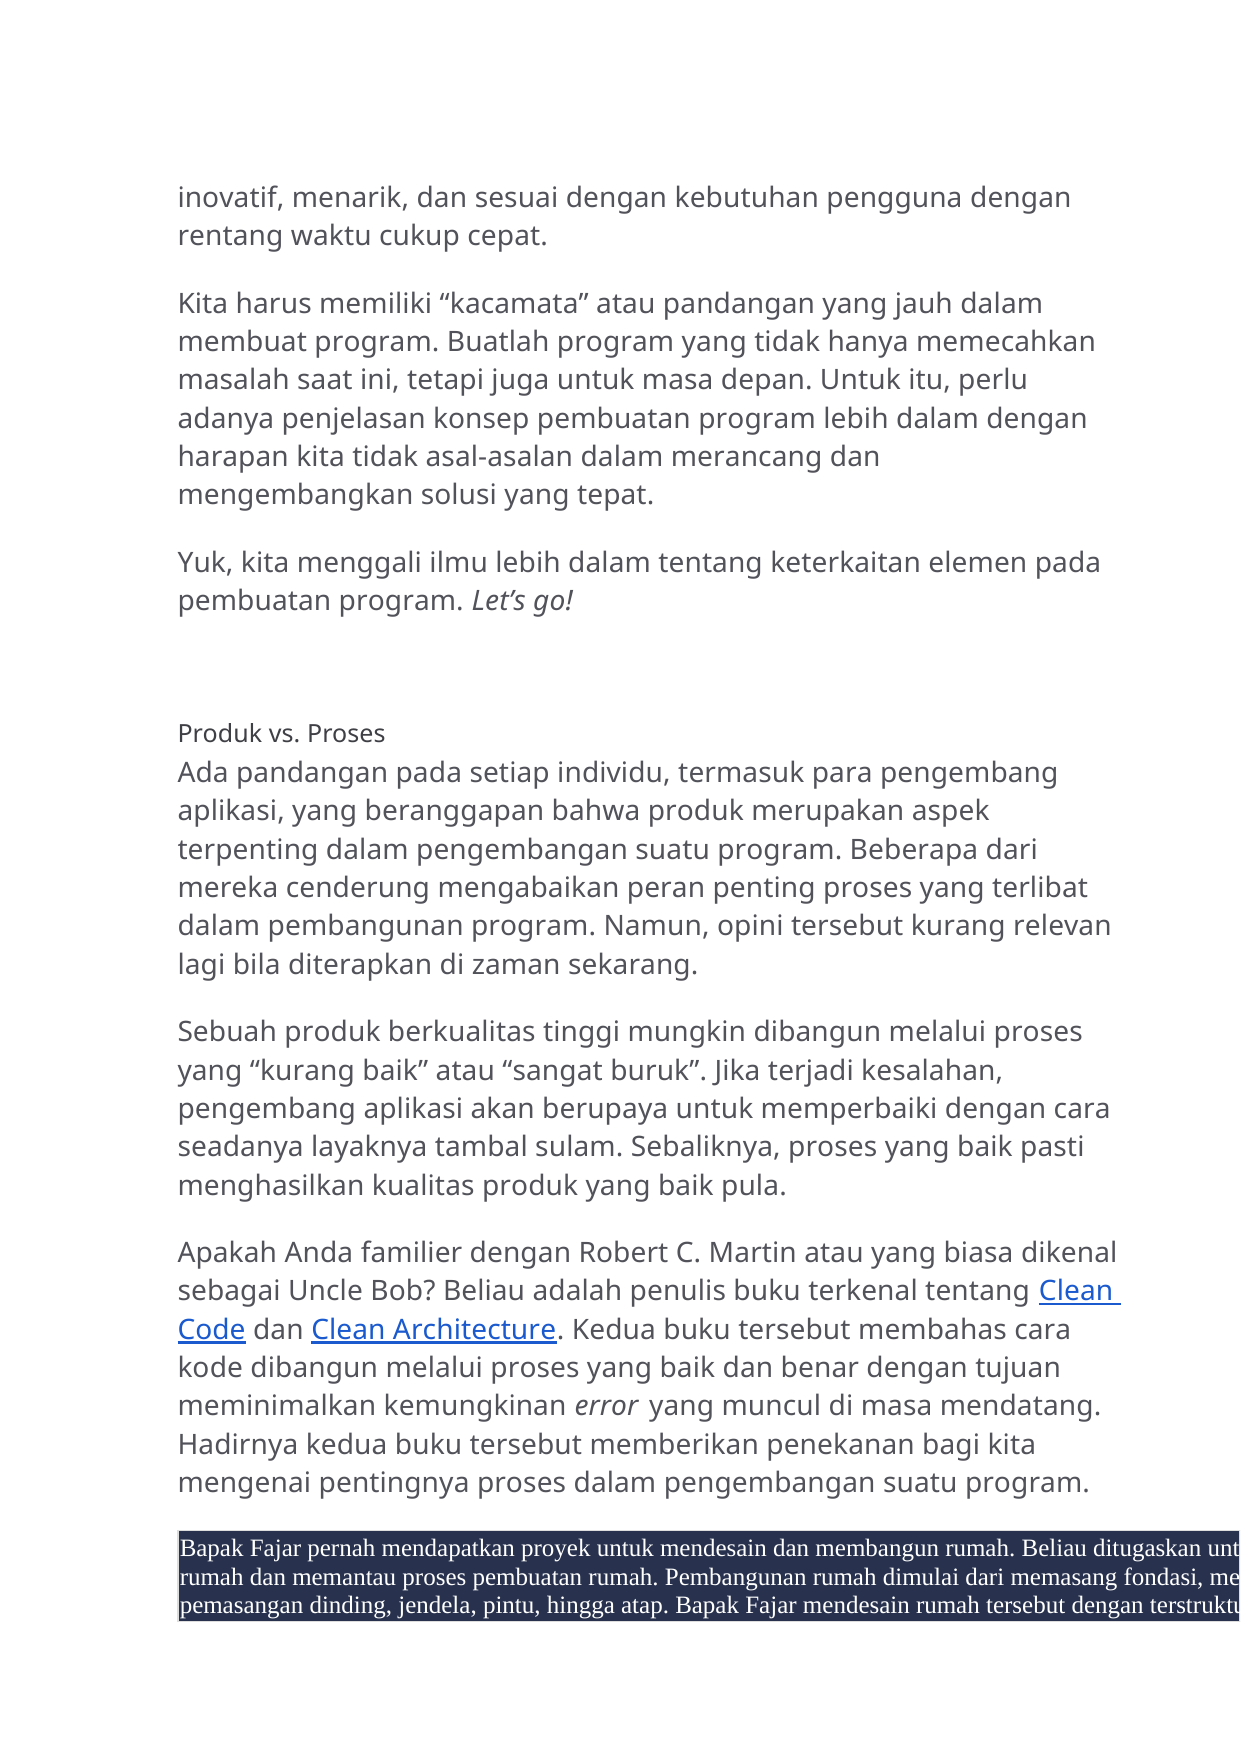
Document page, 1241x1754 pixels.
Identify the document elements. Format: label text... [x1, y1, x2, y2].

subtitle Produk vs. Proses [177, 716, 1122, 749]
text Sebuah produk berkualitas tinggi mungkin dibangun melalui proses yang “kurang baik” atau “sangat buruk”. Jika terjadi kesalahan, pengembang aplikasi akan berupaya untuk memperbaiki dengan cara seadanya layaknya tambal sulam. Sebaliknya, proses yang baik pasti menghasilkan kualitas produk yang baik pula. [177, 1011, 1122, 1203]
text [177, 177, 1122, 254]
text Apakah Anda familier dengan Robert C. Martin atau yang biasa dikenal sebagai Uncle Bob? Beliau adalah penulis buku terkenal tentang Clean Code dan Clean Architecture. Kedua buku tersebut membahas cara kode dibangun melalui proses yang baik dan benar dengan tujuan meminimalkan kemungkinan error yang muncul di masa mendatang. Hadirnya kedua buku tersebut memberikan penekanan bagi kita mengenai pentingnya proses dalam pengembangan suatu program. [177, 1232, 1122, 1501]
text Kita harus memiliki “kacamata” atau pandangan yang jauh dalam membuat program. Buatlah program yang tidak hanya memecahkan masalah saat ini, tetapi juga untuk masa depan. Untuk itu, perlu adanya penjelasan konsep pembuatan program lebih dalam dengan harapan kita tidak asal-asalan dalam merancang dan mengembangkan solusi yang tepat. [177, 283, 1122, 513]
text Ada pandangan pada setiap individu, termasuk para pengembang aplikasi, yang beranggapan bahwa produk merupakan aspek terpenting dalam pengembangan suatu program. Beberapa dari mereka cenderung mengabaikan peran penting proses yang terlibat dalam pembangunan program. Namun, opini tersebut kurang relevan lagi bila diterapkan di zaman sekarang. [177, 752, 1122, 982]
text Yuk, kita menggali ilmu lebih dalam tentang keterkaitan elemen pada pembuatan program. Let’s go! [177, 542, 1122, 619]
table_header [179, 1531, 1239, 1621]
